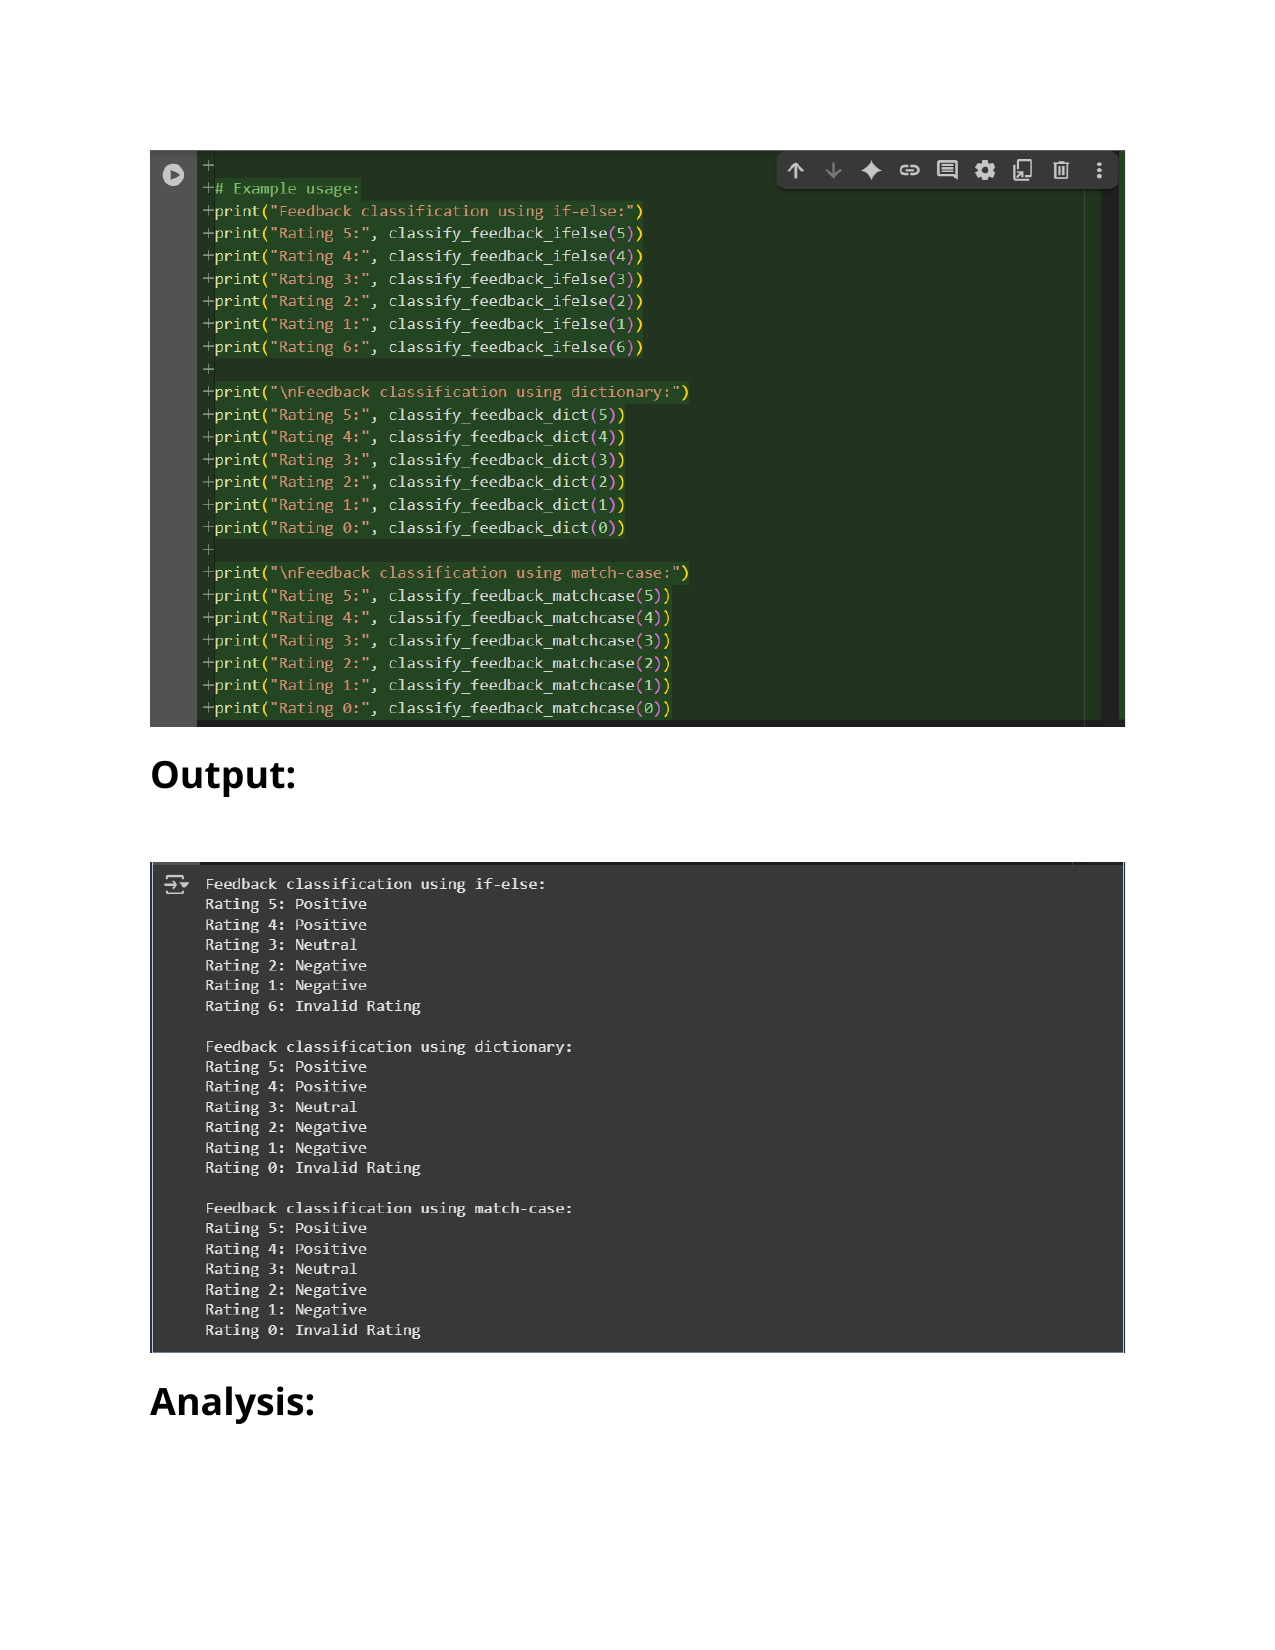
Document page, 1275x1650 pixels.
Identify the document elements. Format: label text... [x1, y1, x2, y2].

picture [150, 862, 1125, 1353]
text Output: [150, 748, 1125, 799]
picture [150, 150, 1125, 727]
text Analysis: [150, 1375, 1125, 1426]
